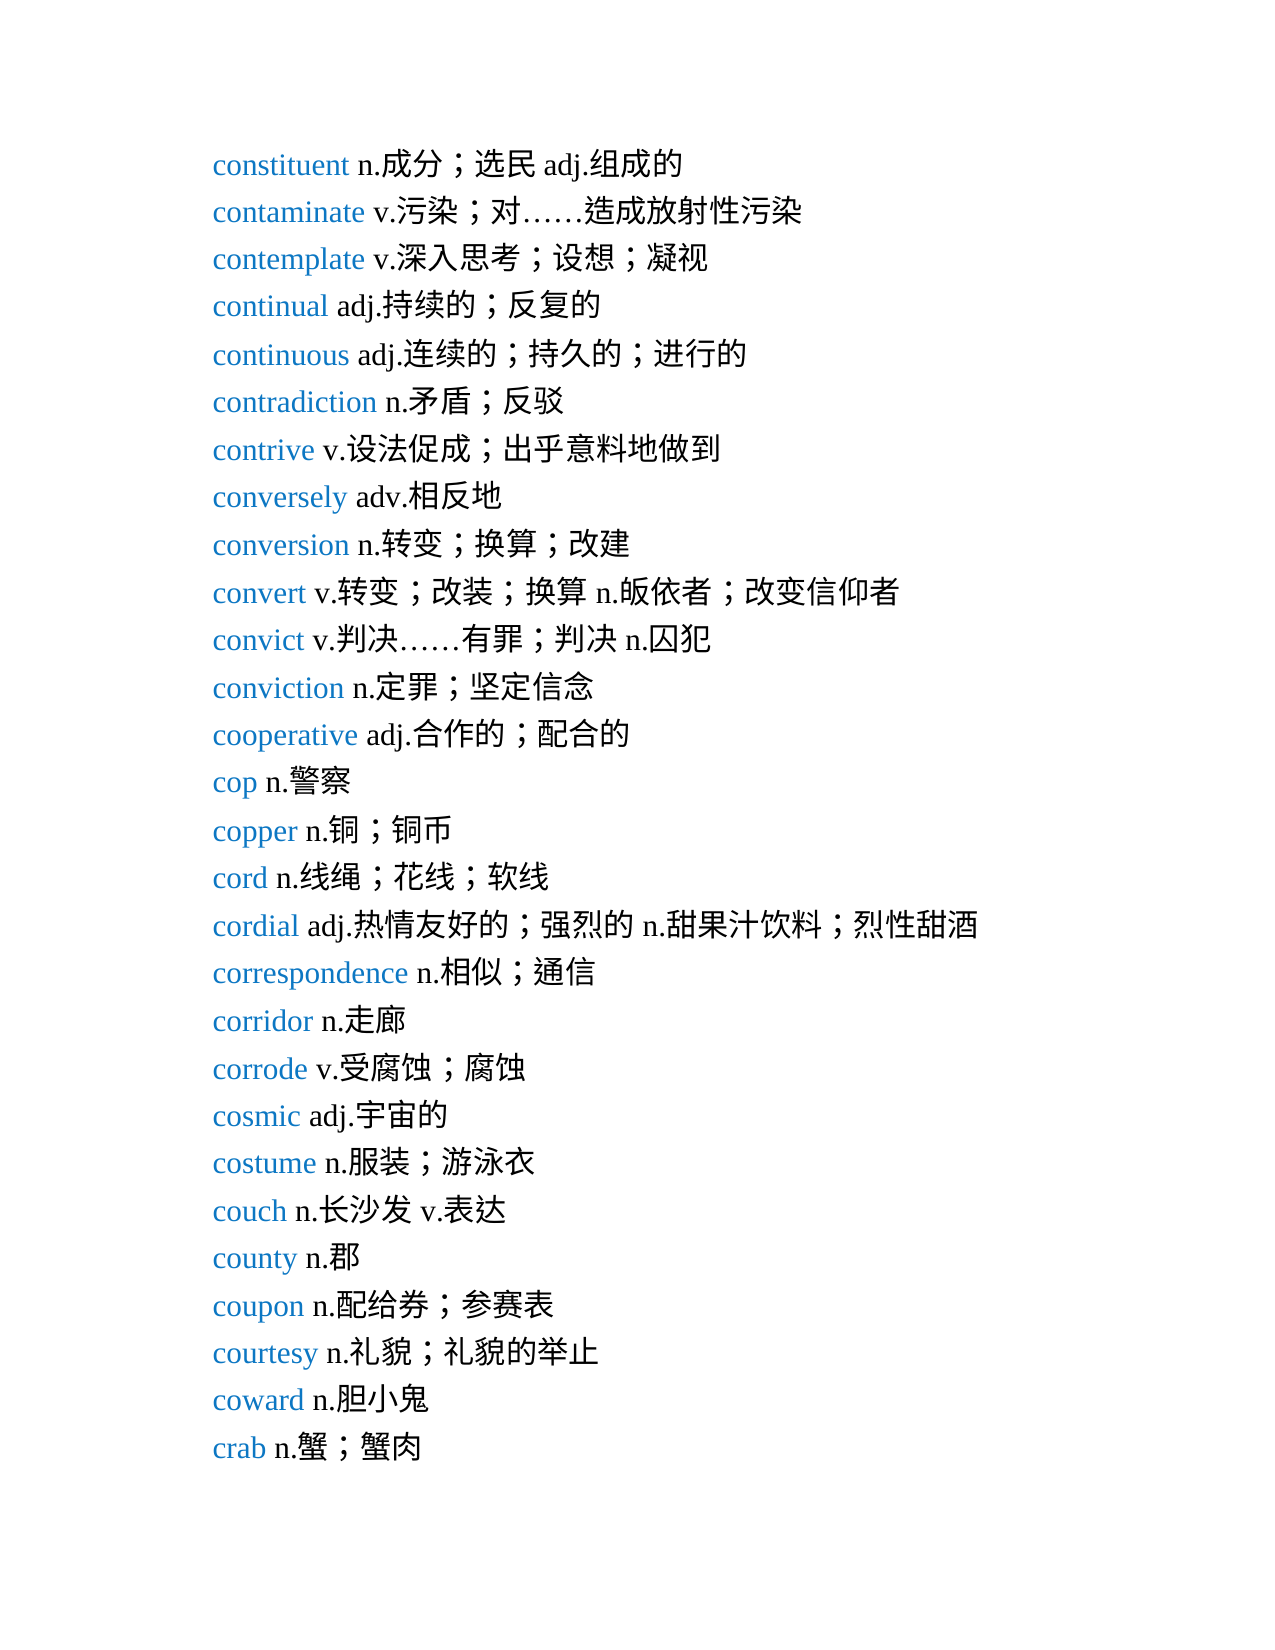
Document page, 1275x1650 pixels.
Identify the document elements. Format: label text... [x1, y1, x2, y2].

text contrive v.设法促成；出乎意料地做到conversely adv.相反地 [212, 427, 723, 517]
text continuous adj.连续的；持久的；进行的contradiction n.矛盾；反驳 [212, 331, 749, 421]
text crab n.蟹；蟹肉 [212, 1425, 1096, 1468]
text coupon n.配给券；参赛表courtesy n.礼貌；礼貌的举止coward n.胆小鬼 [212, 1283, 602, 1420]
text cordial adj.热情友好的；强烈的 n.甜果汁饮料；烈性甜酒correspondence n.相似；通信 [212, 903, 988, 993]
text constituent n.成分；选民adj.组成的contaminate v.污染；对……造成放射性污染contemplate v.深入思考；设想；凝视continual adj.持续的；反复的 [212, 142, 805, 326]
text corridor n.走廊 [212, 998, 1096, 1041]
text cord n.线绳；花线；软线 [212, 855, 1096, 898]
text convert v.转变；改装；换算 n.皈依者；改变信仰者convict v.判决……有罪；判决 n.囚犯 [212, 570, 910, 659]
text conviction n.定罪；坚定信念cooperative adj.合作的；配合的cop n.警察 [212, 665, 633, 802]
text conversion n.转变；换算；改建 [212, 522, 1096, 565]
text corrode v.受腐蚀；腐蚀cosmic adj.宇宙的costume n.服装；游泳衣couch n.长沙发 v.表达county n.郡 [212, 1046, 537, 1277]
text copper n.铜；铜币 [212, 808, 1096, 850]
